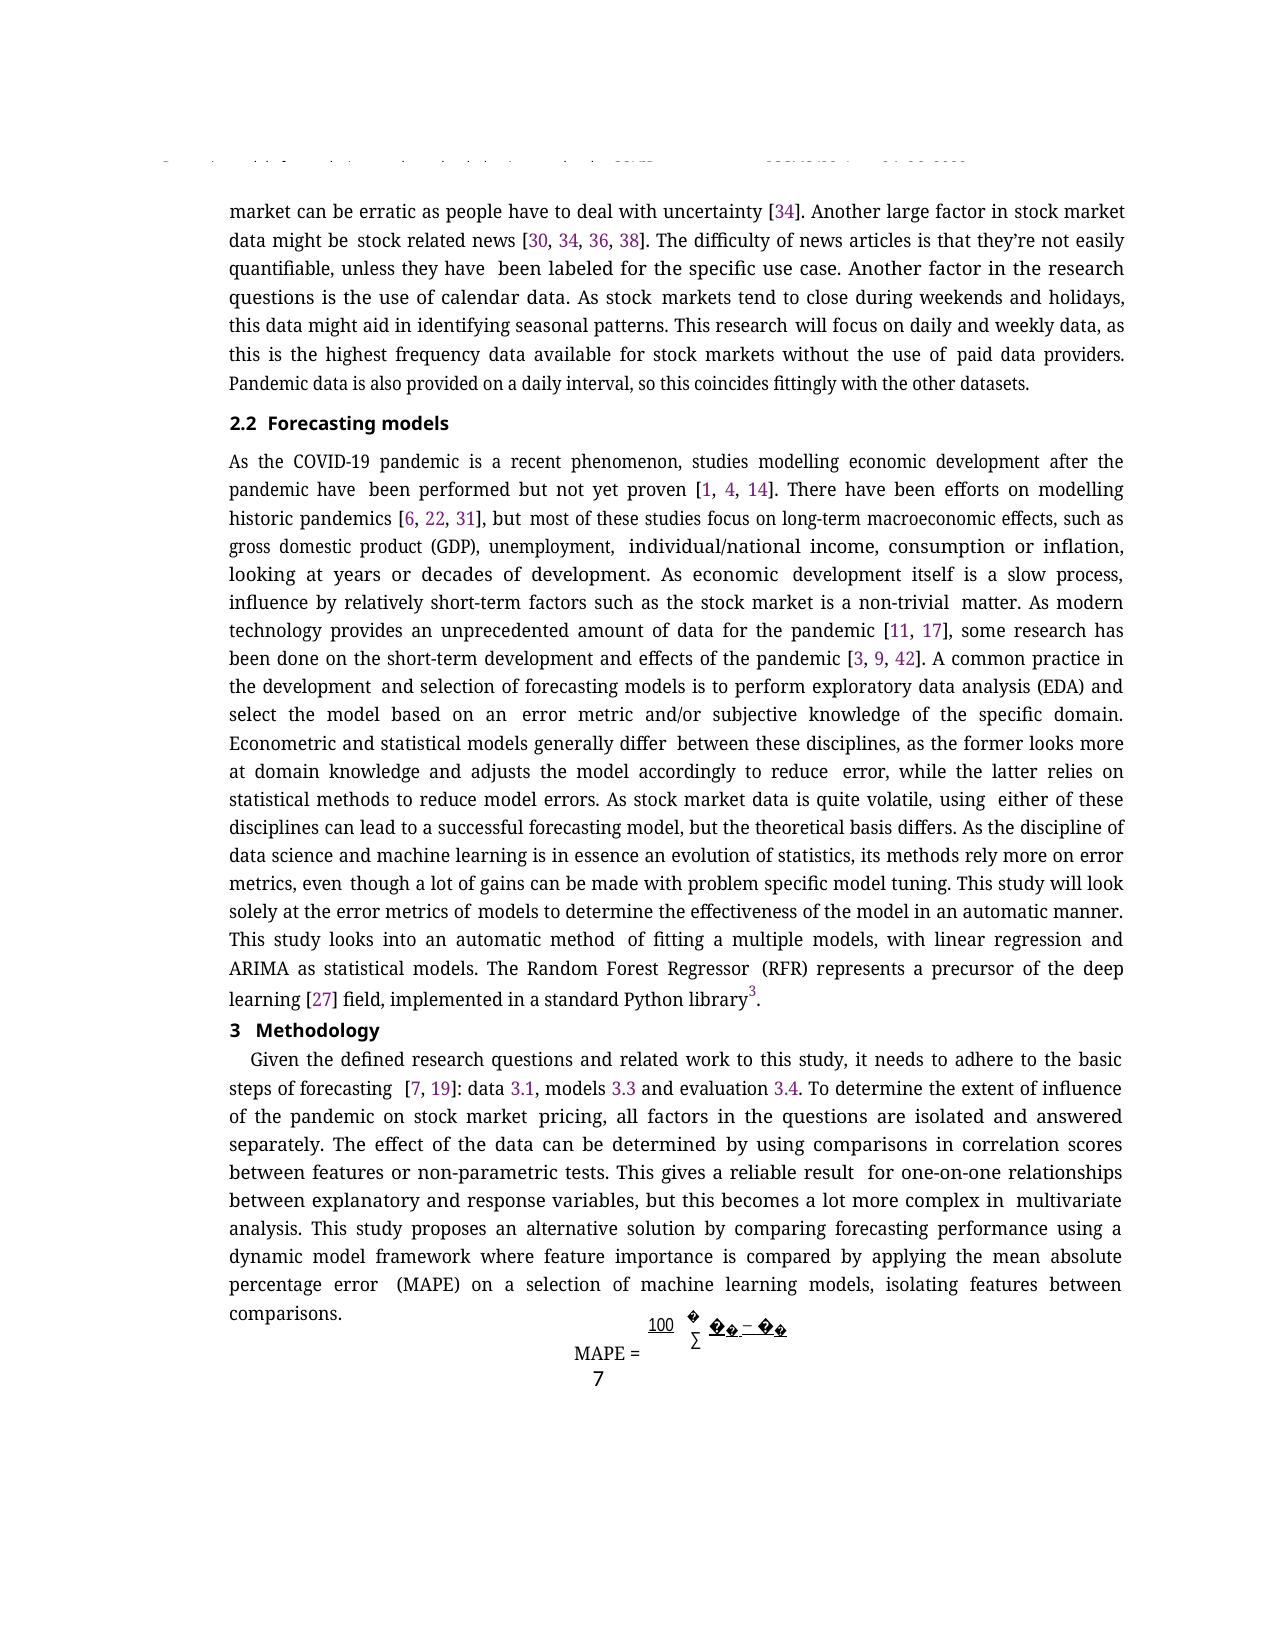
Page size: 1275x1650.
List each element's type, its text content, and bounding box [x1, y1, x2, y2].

subtitle 3 Methodology [229, 1017, 1135, 1042]
text As the COVID-19 pandemic is a recent phenomenon, studies modelling economic development after the pandemic have been performed but not yet proven [1, 4, 14]. There have been efforts on modelling historic pandemics [6, 22, 31], but most of these studies focus on long-term macroeconomic effects, such as gross domestic product (GDP), unemployment, individual/national income, consumption or inflation, looking at years or decades of development. As economic development itself is a slow process, influence by relatively short-term factors such as the stock market is a non-trivial matter. As modern technology provides an unprecedented amount of data for the pandemic [11, 17], some research has been done on the short-term development and effects of the pandemic [3, 9, 42]. A common practice in the development and selection of forecasting models is to perform exploratory data analysis (EDA) and select the model based on an error metric and/or subjective knowledge of the specific domain. Econometric and statistical models generally differ between these disciplines, as the former looks more at domain knowledge and adjusts the model accordingly to reduce error, while the latter relies on statistical methods to reduce model errors. As stock market data is quite volatile, using either of these disciplines can lead to a successful forecasting model, but the theoretical basis differs. As the discipline of data science and machine learning is in essence an evolution of statistics, its methods rely more on error metrics, even though a lot of gains can be made with problem specific model tuning. This study will look solely at the error metrics of models to determine the effectiveness of the model in an automatic manner. This study looks into an automatic method of fitting a multiple models, with linear regression and ARIMA as statistical models. The Random Forest Regressor (RFR) represents a precursor of the deep learning [27] field, implemented in a standard Python library3. [229, 446, 1124, 1011]
text MAPE = [179, 1340, 640, 1365]
text market can be erratic as people have to deal with uncertainty [34]. Another large factor in stock market data might be stock related news [30, 34, 36, 38]. The difficulty of news articles is that they’re not easily quantifiable, unless they have been labeled for the specific use case. Another factor in the research questions is the use of calendar data. As stock markets tend to close during weekends and holidays, this data might aid in identifying seasonal patterns. This research will focus on daily and weekly data, as this is the highest frequency data available for stock markets without the use of paid data providers. Pandemic data is also provided on a daily interval, so this coincides fittingly with the other datasets. [229, 199, 1125, 395]
subtitle 2.2 Forecasting models [229, 410, 1135, 436]
text Given the defined research questions and related work to this study, it needs to adhere to the basic steps of forecasting [7, 19]: data 3.1, models 3.3 and evaluation 3.4. To determine the extent of influence of the pandemic on stock market pricing, all factors in the questions are isolated and answered separately. The effect of the data can be determined by using comparisons in correlation scores between features or non-parametric tests. This gives a reliable result for one-on-one relationships between explanatory and response variables, but this becomes a lot more complex in multivariate analysis. This study proposes an alternative solution by comparing forecasting performance using a dynamic model framework where feature importance is compared by applying the mean absolute percentage error (MAPE) on a selection of machine learning models, isolating features between comparisons. [229, 1044, 1123, 1325]
